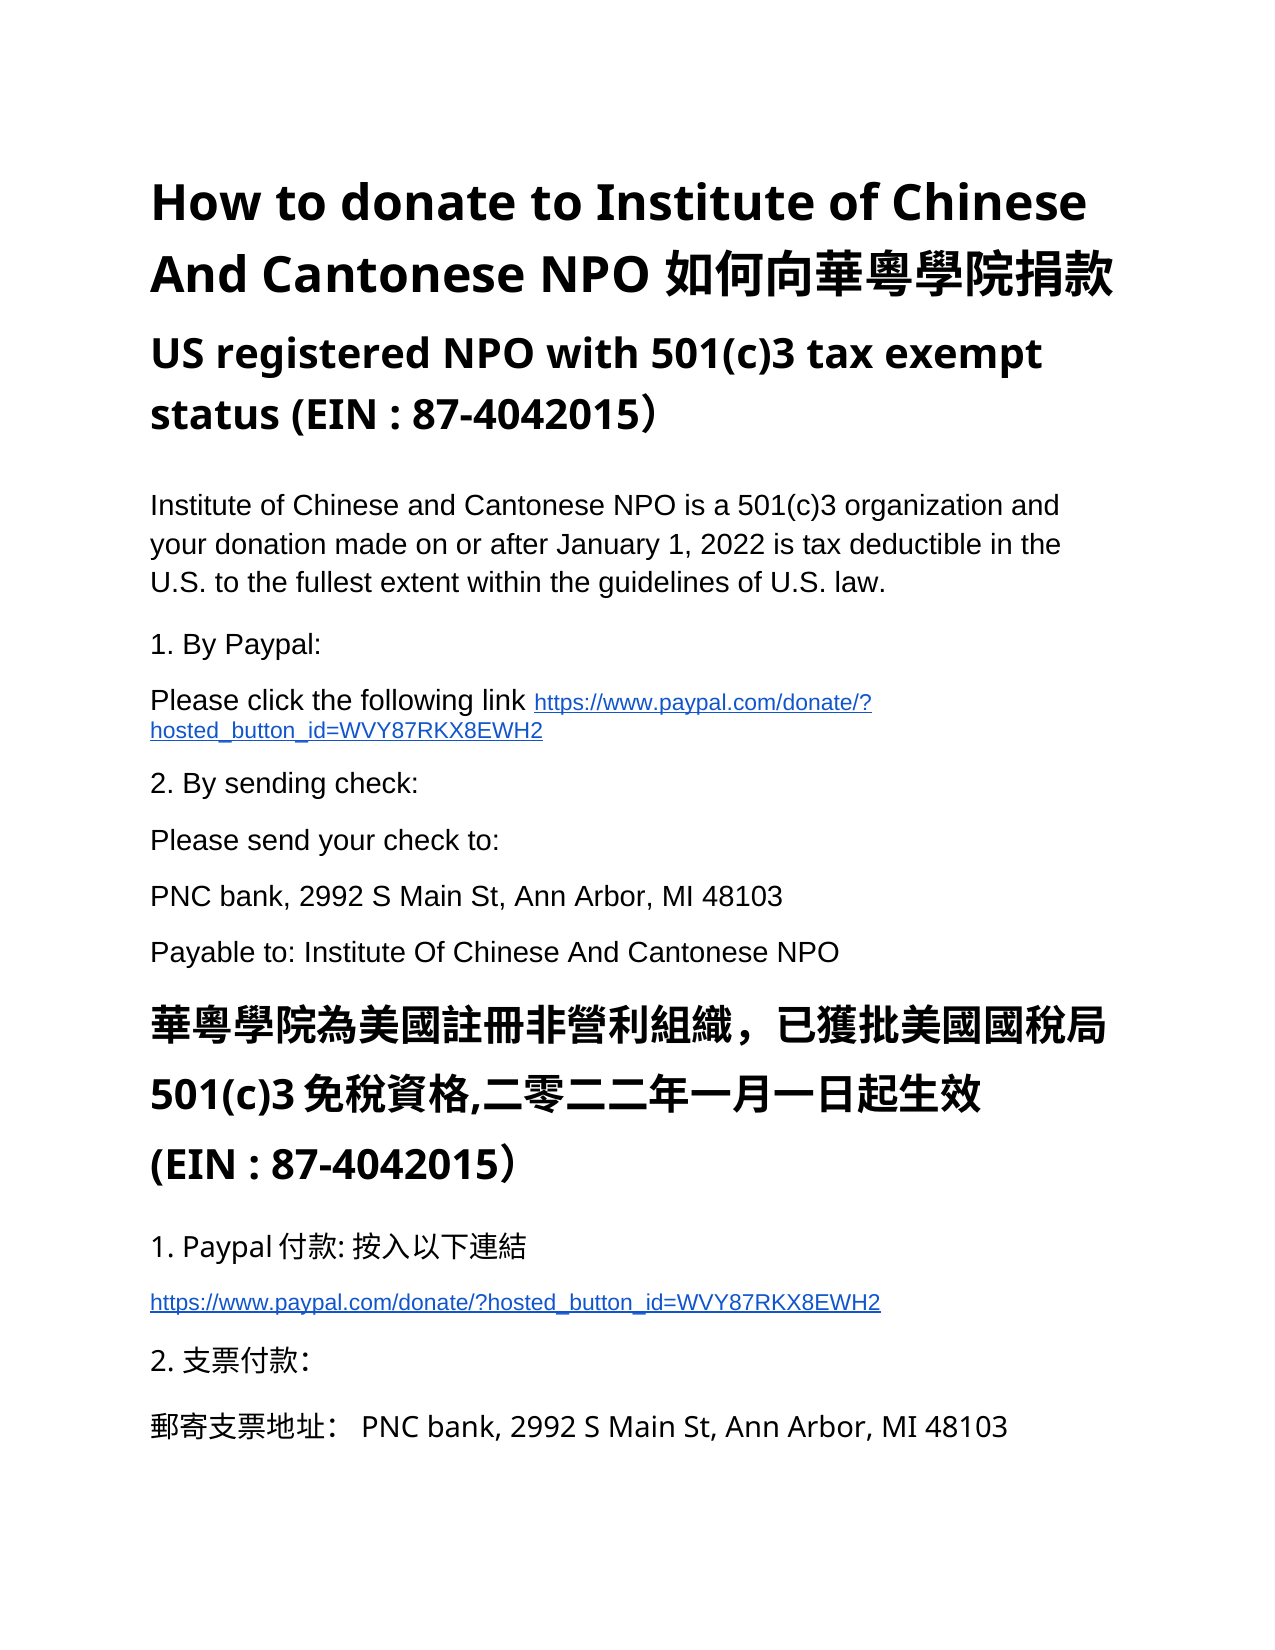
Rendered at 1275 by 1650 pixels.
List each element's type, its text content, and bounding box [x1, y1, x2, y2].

subtitle US registered NPO with 501(c)3 tax exempt status (EIN : 87-4042015） [150, 324, 1125, 441]
text 2. By sending check: [150, 766, 1125, 800]
text 2. 支票付款： [150, 1338, 1125, 1380]
text Institute of Chinese and Cantonese NPO is a 501(c)3 organization and your donation made on or after January 1, 2022 is tax deductible in the U.S. to the fullest extent within the guidelines of U.S. law. [150, 488, 1125, 599]
text Please click the following link https://www.paypal.com/donate/?hosted_button_id=WVY87RKX8EWH2 [150, 683, 1125, 743]
text Payable to: Institute Of Chinese And Cantonese NPO [150, 936, 1125, 969]
text https://www.paypal.com/donate/?hosted_button_id=WVY87RKX8EWH2 [150, 1289, 1125, 1315]
subtitle How to donate to Institute of Chinese And Cantonese NPO 如何向華粵學院捐款 [150, 167, 1125, 307]
text 郵寄支票地址： PNC bank, 2992 S Main St, Ann Arbor, MI 48103 [150, 1403, 1125, 1446]
text PNC bank, 2992 S Main St, Ann Arbor, MI 48103 [150, 879, 1125, 913]
text 1. Paypal付款: 按入以下連結 [150, 1223, 1125, 1266]
text (EIN : 87-4042015） [150, 1131, 1125, 1191]
text 1. By Paypal: [150, 627, 1125, 660]
text Please send your check to: [150, 823, 1125, 856]
text 華粵學院為美國註冊非營利組織，已獲批美國國稅局501(c)3免稅資格,二零二二年一月一日起生效 [150, 992, 1125, 1122]
